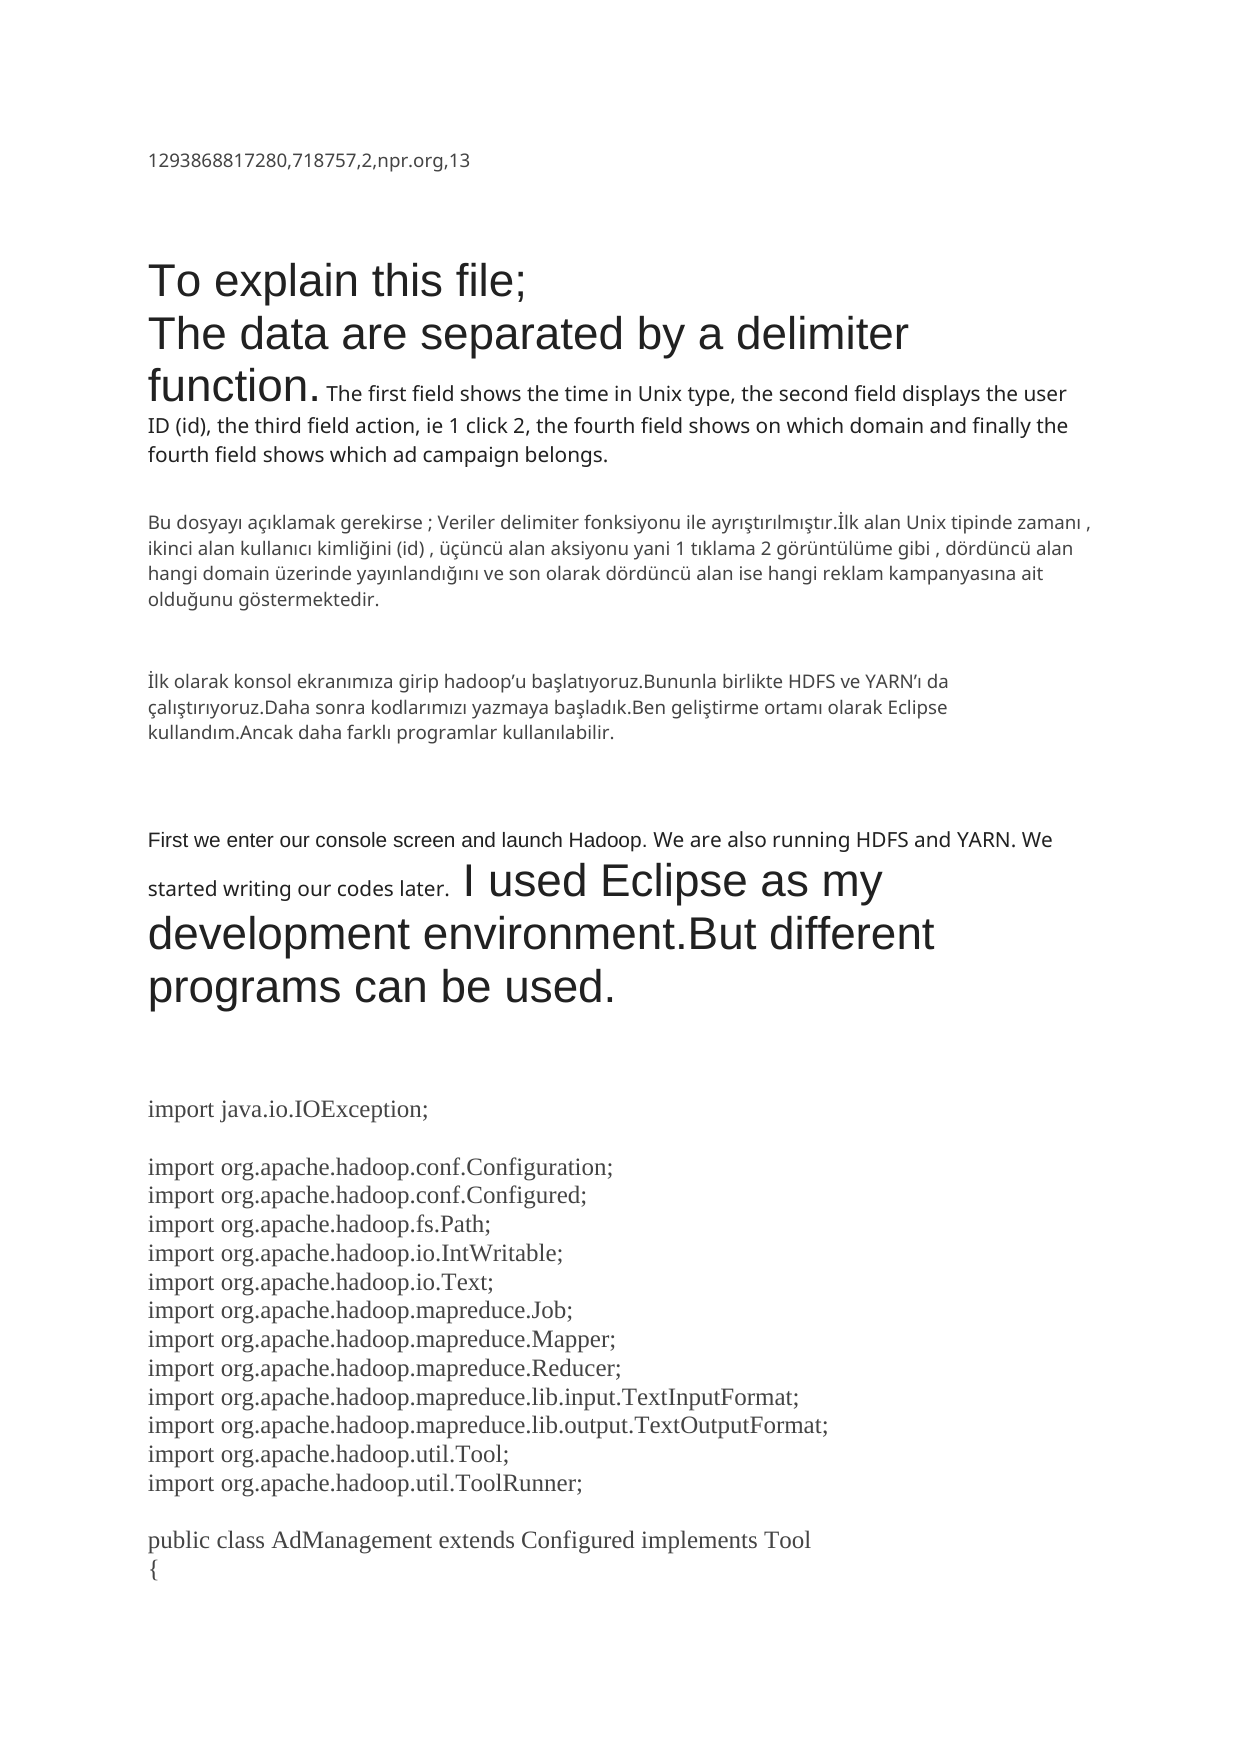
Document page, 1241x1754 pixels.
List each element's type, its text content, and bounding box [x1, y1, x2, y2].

text To explain this file; The data are separated by a delimiter function. The first field shows the time in Unix type, the second field displays the user ID (id), the third field action, ie 1 click 2, the fourth field shows on which domain and finally the fourth field shows which ad campaign belongs. [148, 230, 1093, 468]
text import org.apache.hadoop.io.IntWritable; [148, 1238, 1093, 1267]
text import org.apache.hadoop.util.ToolRunner; [148, 1468, 1093, 1497]
text import org.apache.hadoop.mapreduce.lib.output.TextOutputFormat; [148, 1411, 1093, 1439]
text import org.apache.hadoop.util.Tool; [148, 1439, 1093, 1468]
text public class AdManagement extends Configured implements Tool [148, 1526, 1093, 1554]
text İlk olarak konsol ekranımıza girip hadoop’u başlatıyoruz.Bununla birlikte HDFS ve YARN’ı da çalıştırıyoruz.Daha sonra kodlarımızı yazmaya başladık.Ben geliştirme ortamı olarak Eclipse kullandım.Ancak daha farklı programlar kullanılabilir. [148, 668, 1093, 745]
text First we enter our console screen and launch Hadoop. We are also running HDFS and YARN. We started writing our codes later. I used Eclipse as my development environment.But different programs can be used. [148, 802, 1093, 1012]
text import org.apache.hadoop.mapreduce.Job; [148, 1296, 1093, 1324]
text 1293868817280,718757,2,npr.org,13 [148, 148, 1093, 173]
text import org.apache.hadoop.conf.Configured; [148, 1181, 1093, 1209]
text import org.apache.hadoop.fs.Path; [148, 1209, 1093, 1238]
text import org.apache.hadoop.io.Text; [148, 1267, 1093, 1296]
text import org.apache.hadoop.mapreduce.lib.input.TextInputFormat; [148, 1382, 1093, 1411]
text import org.apache.hadoop.mapreduce.Mapper; [148, 1324, 1093, 1353]
text import org.apache.hadoop.conf.Configuration; [148, 1152, 1093, 1181]
text import java.io.IOException; [148, 1094, 1093, 1123]
text { [148, 1554, 1093, 1583]
text import org.apache.hadoop.mapreduce.Reducer; [148, 1353, 1093, 1382]
